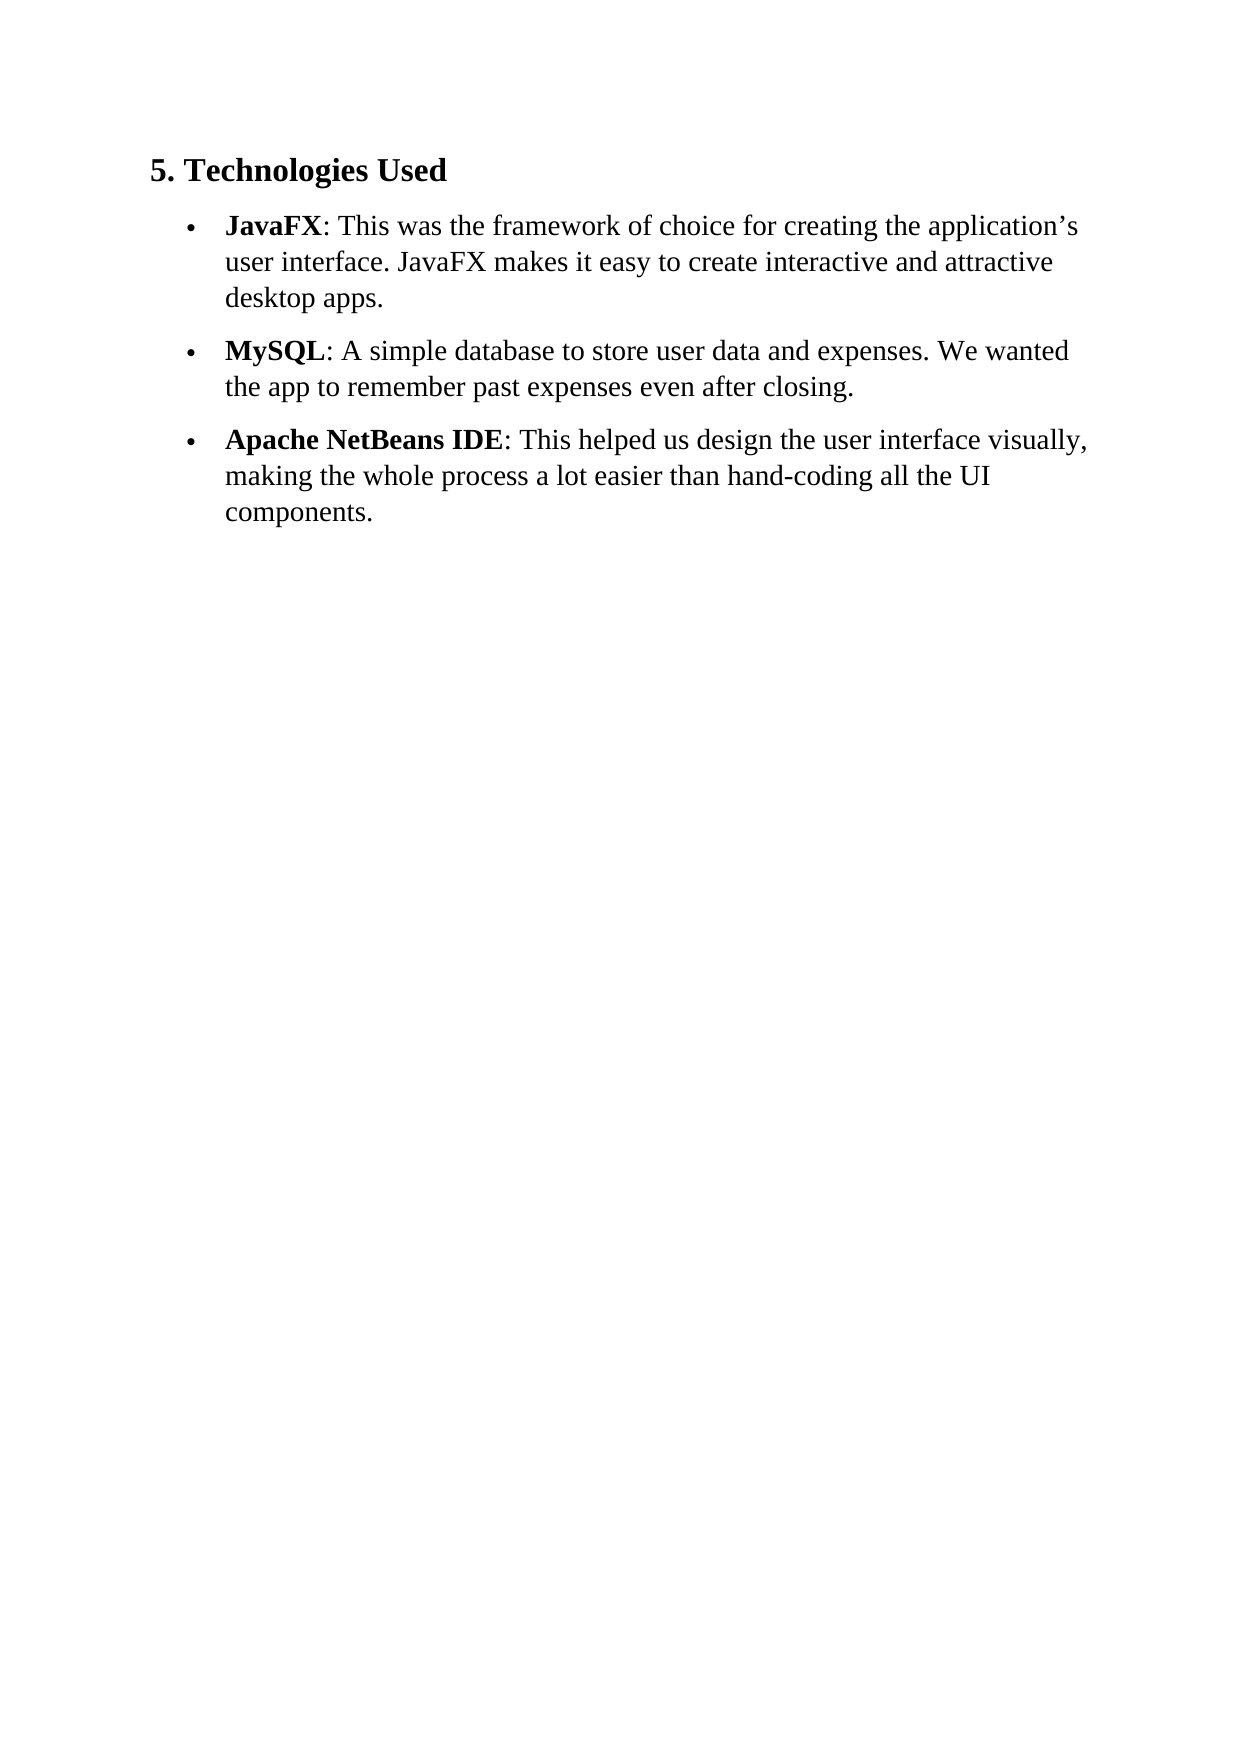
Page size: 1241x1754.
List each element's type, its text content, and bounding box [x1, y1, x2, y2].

list MySQL: A simple database to store user data and expenses. We wanted the app to remember past expenses even after closing. [187, 333, 1090, 403]
text 5. Technologies Used [150, 150, 1090, 188]
list JavaFX: This was the framework of choice for creating the application’s user interface. JavaFX makes it easy to create interactive and attractive desktop apps. [187, 208, 1090, 314]
list Apache NetBeans IDE: This helped us design the user interface visually, making the whole process a lot easier than hand-coding all the UI components. [187, 422, 1090, 528]
